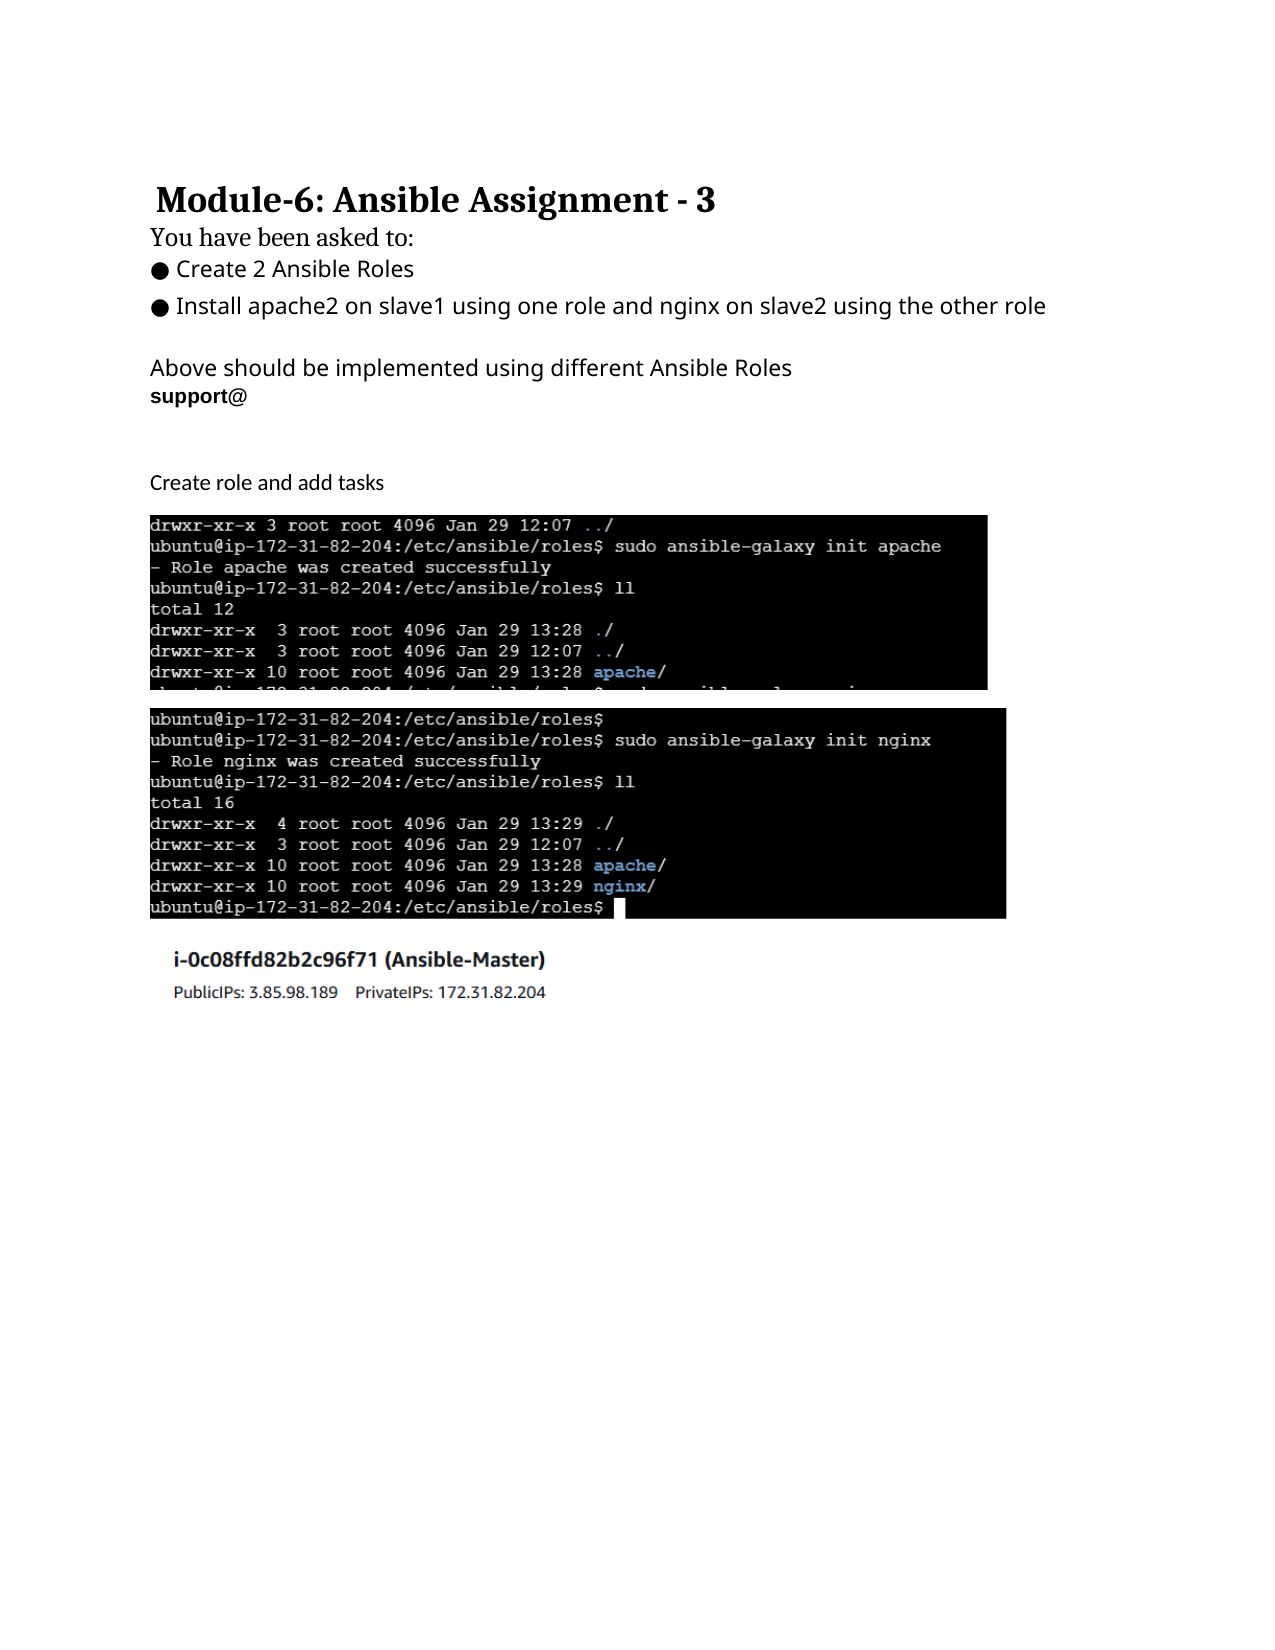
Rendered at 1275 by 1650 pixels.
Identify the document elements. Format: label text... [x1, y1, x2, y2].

text Create role and add tasks [150, 468, 1125, 497]
text ● Install apache2 on slave1 using one role and nginx on slave2 using the other role [150, 290, 1125, 321]
text support@ [150, 383, 1125, 407]
text Module-6: Ansible Assignment - 3 [150, 179, 1125, 222]
text Above should be implemented using different Ansible Roles [150, 352, 1125, 383]
text You have been asked to: [150, 222, 1125, 253]
text ● Create 2 Ansible Roles [150, 253, 1125, 284]
picture [150, 515, 988, 690]
picture [150, 708, 1007, 1021]
